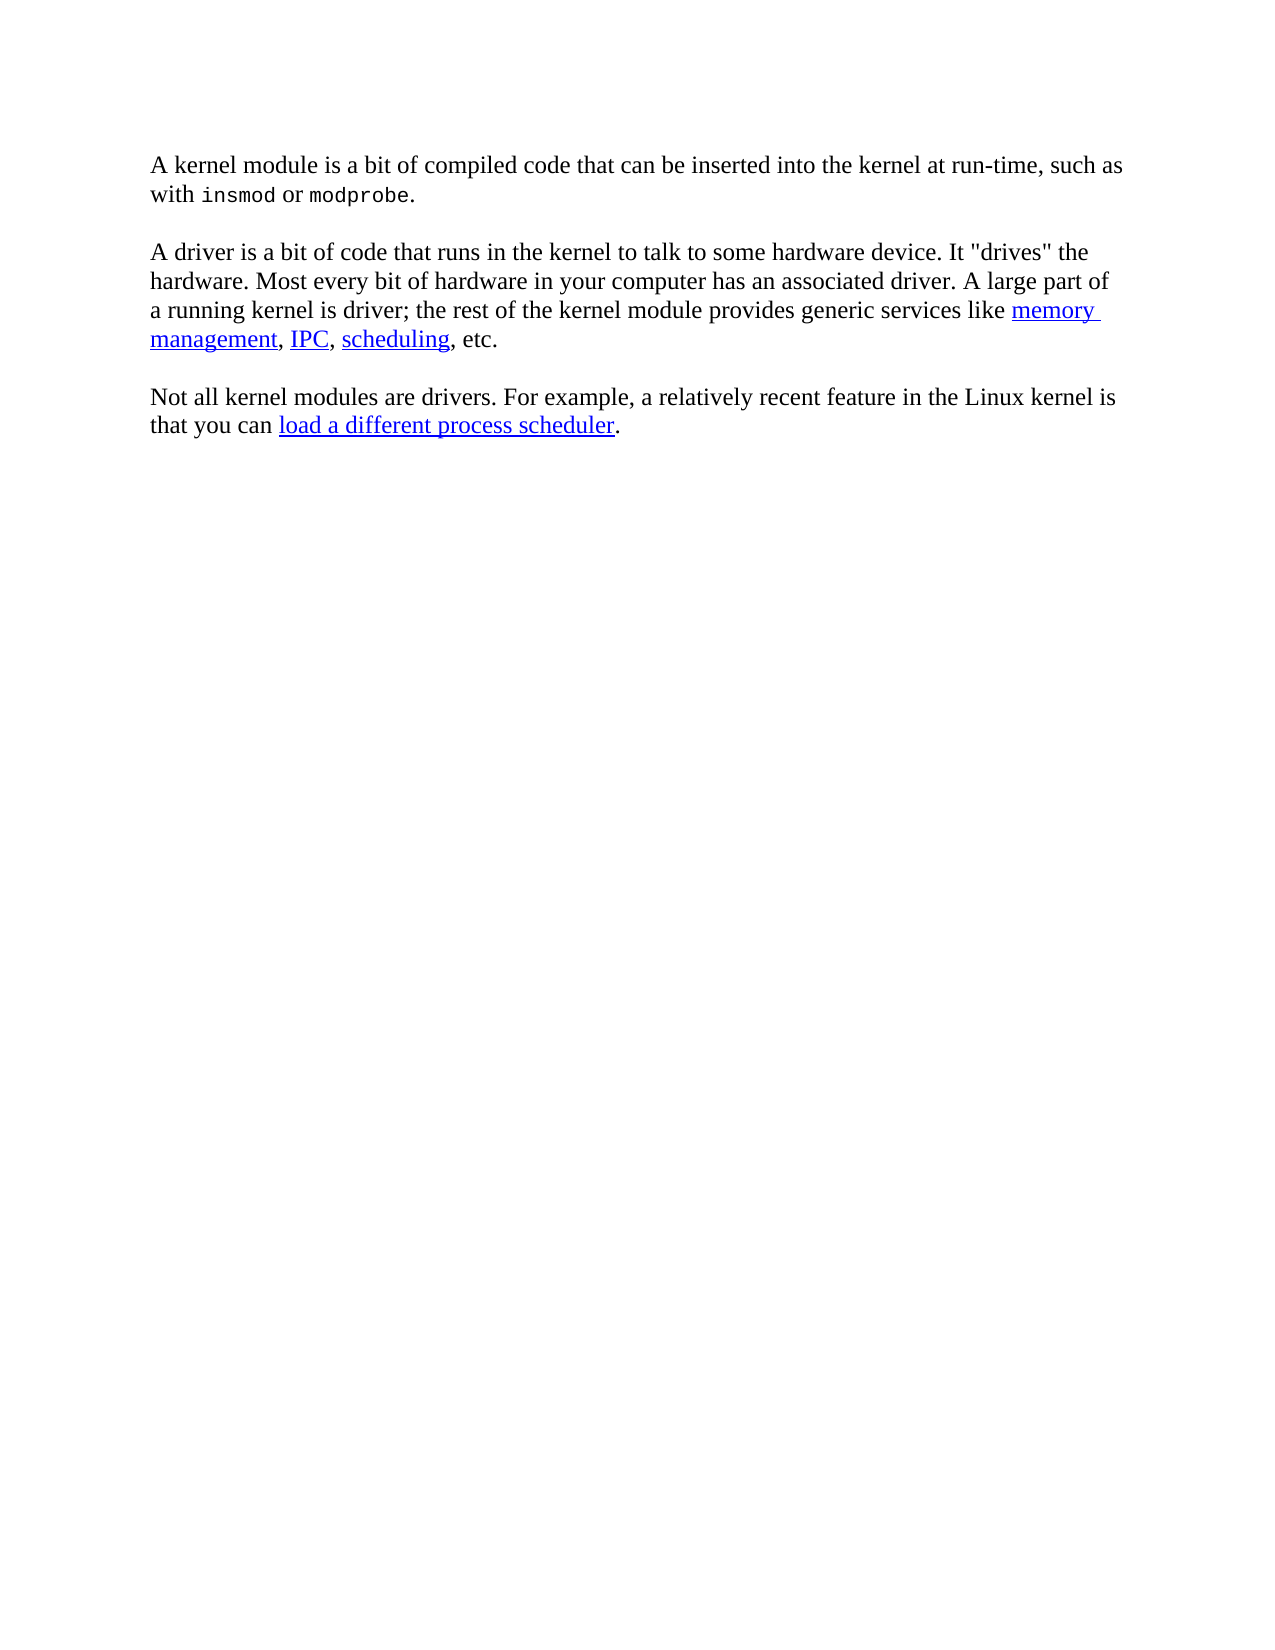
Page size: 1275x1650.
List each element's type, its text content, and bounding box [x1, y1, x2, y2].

text Not all kernel modules are drivers. For example, a relatively recent feature in the Linux kernel is that you can load a different process scheduler. [150, 382, 1125, 439]
text A driver is a bit of code that runs in the kernel to talk to some hardware device. It "drives" the hardware. Most every bit of hardware in your computer has an associated driver. A large part of a running kernel is driver; the rest of the kernel module provides generic services like memory management, IPC, scheduling, etc. [150, 237, 1125, 352]
text A kernel module is a bit of compiled code that can be inserted into the kernel at run-time, such as with insmod or modprobe. [150, 150, 1125, 208]
